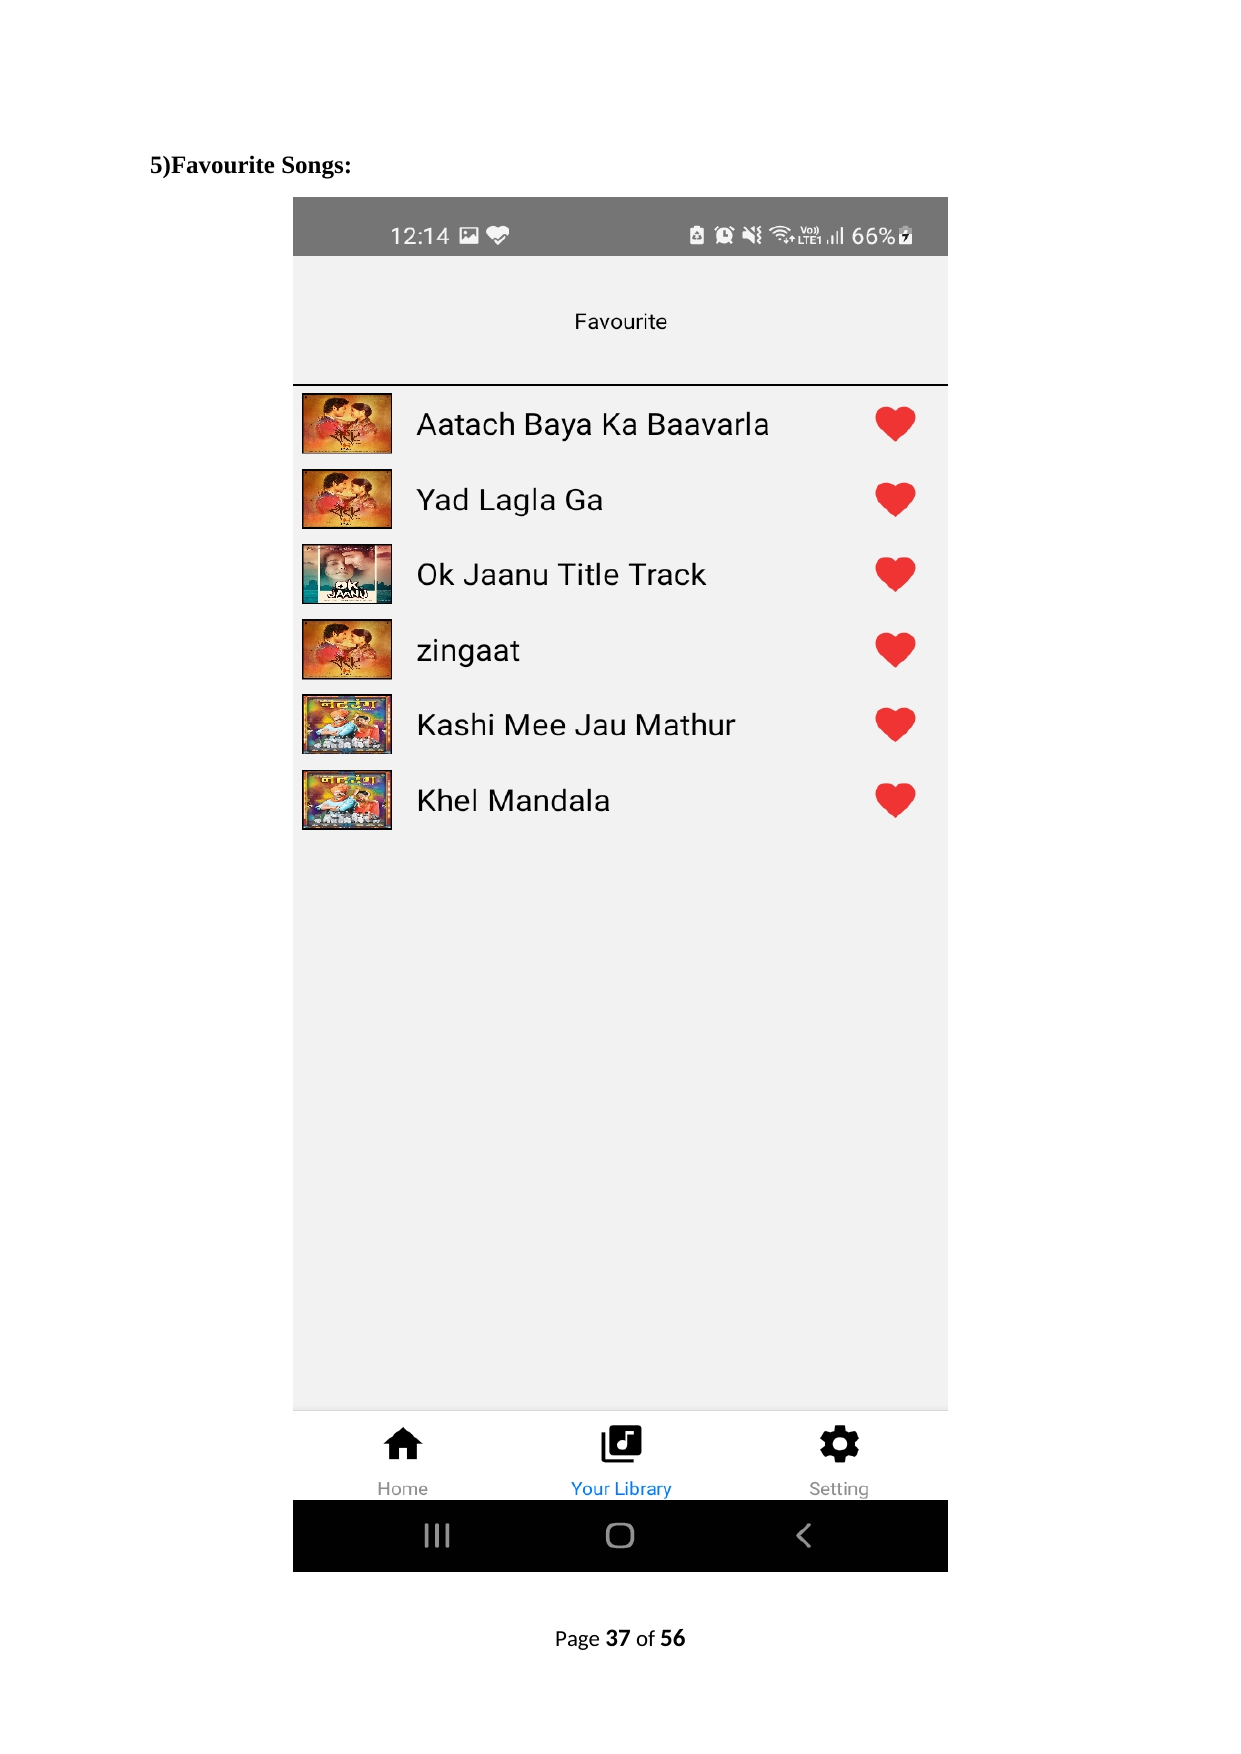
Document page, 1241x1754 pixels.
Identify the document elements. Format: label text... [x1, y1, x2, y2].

text 5)Favourite Songs: [150, 150, 1090, 179]
picture [293, 197, 948, 1572]
